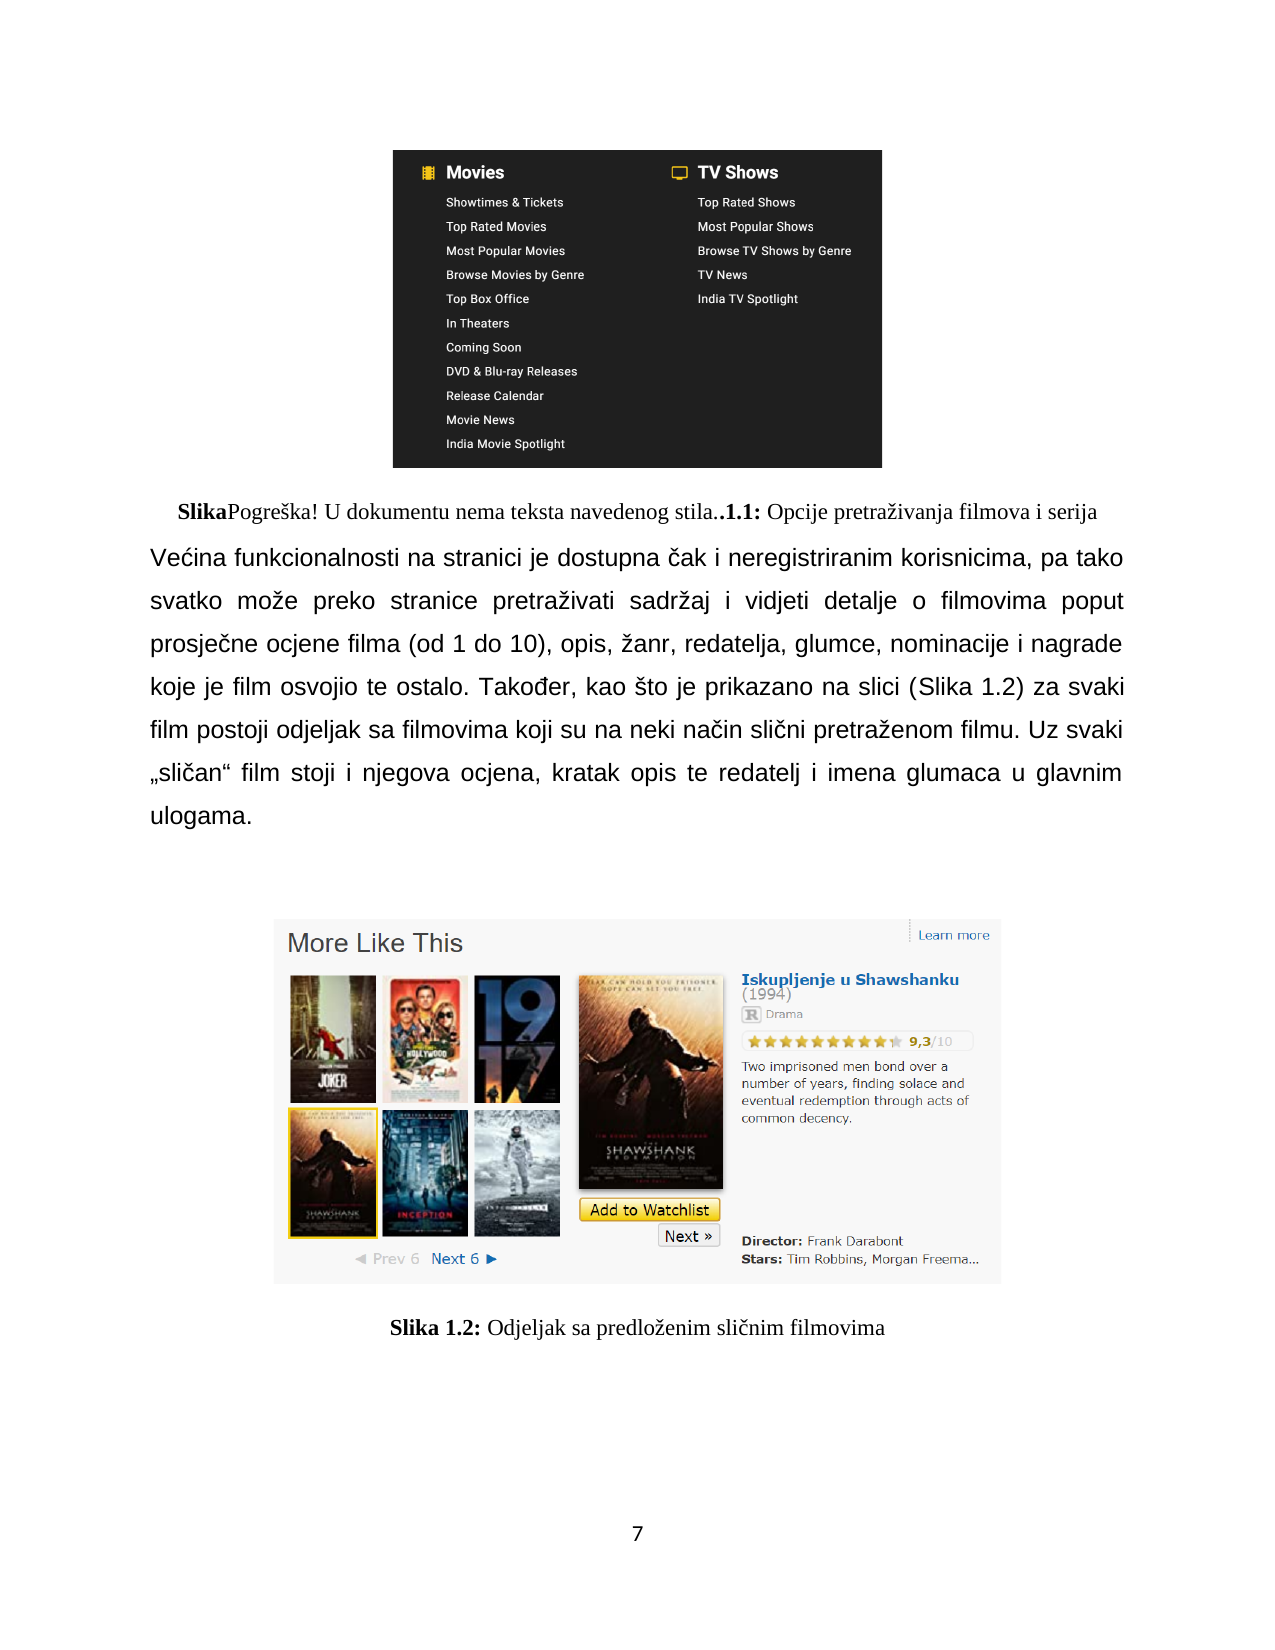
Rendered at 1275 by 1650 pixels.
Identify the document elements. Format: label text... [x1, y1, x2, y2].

text Većina funkcionalnosti na stranici je dostupna čak i neregistriranim korisnicima, pa tako svatko može preko stranice pretraživati sadržaj i vidjeti detalje o filmovima poput prosječne ocjene filma (od 1 do 10), opis, žanr, redatelja, glumce, nominacije i nagrade koje je film osvojio te ostalo. Također, kao što je prikazano na slici (Slika 1.2) za svaki film postoji odjeljak sa filmovima koji su na neki način slični pretraženom filmu. Uz svaki „sličan“ film stoji i njegova ocjena, kratak opis te redatelj i imena glumaca u glavnim ulogama. [150, 543, 1125, 830]
picture [392, 150, 883, 468]
text SlikaPogreška! U dokumentu nema teksta navedenog stila..1.1: Opcije pretraživanja filmova i serija [150, 498, 1125, 525]
text Slika 1.2: Odjeljak sa predloženim sličnim filmovima [150, 1314, 1125, 1340]
picture [273, 919, 1002, 1284]
